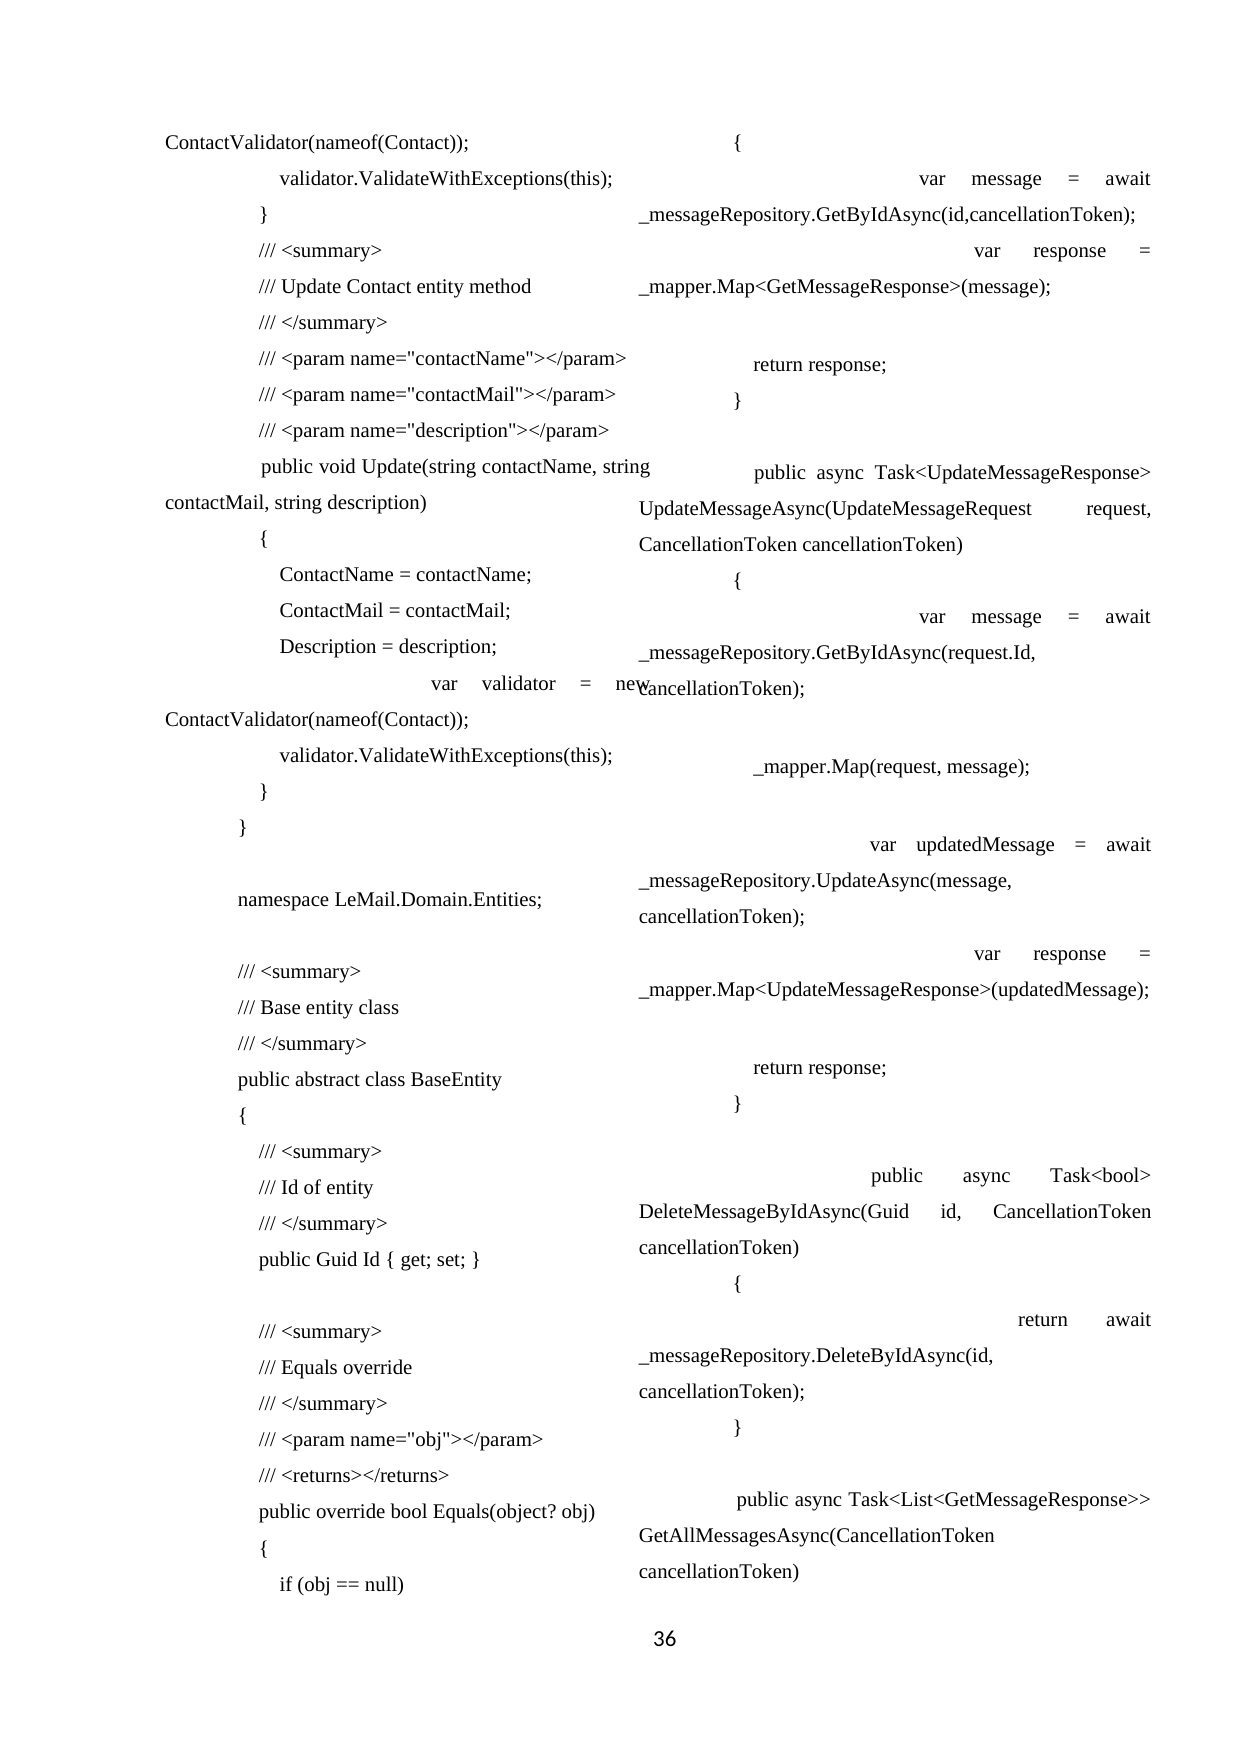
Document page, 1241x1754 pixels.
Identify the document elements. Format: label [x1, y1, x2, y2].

table_header [651, 130, 1152, 1609]
table_header [177, 130, 651, 1609]
